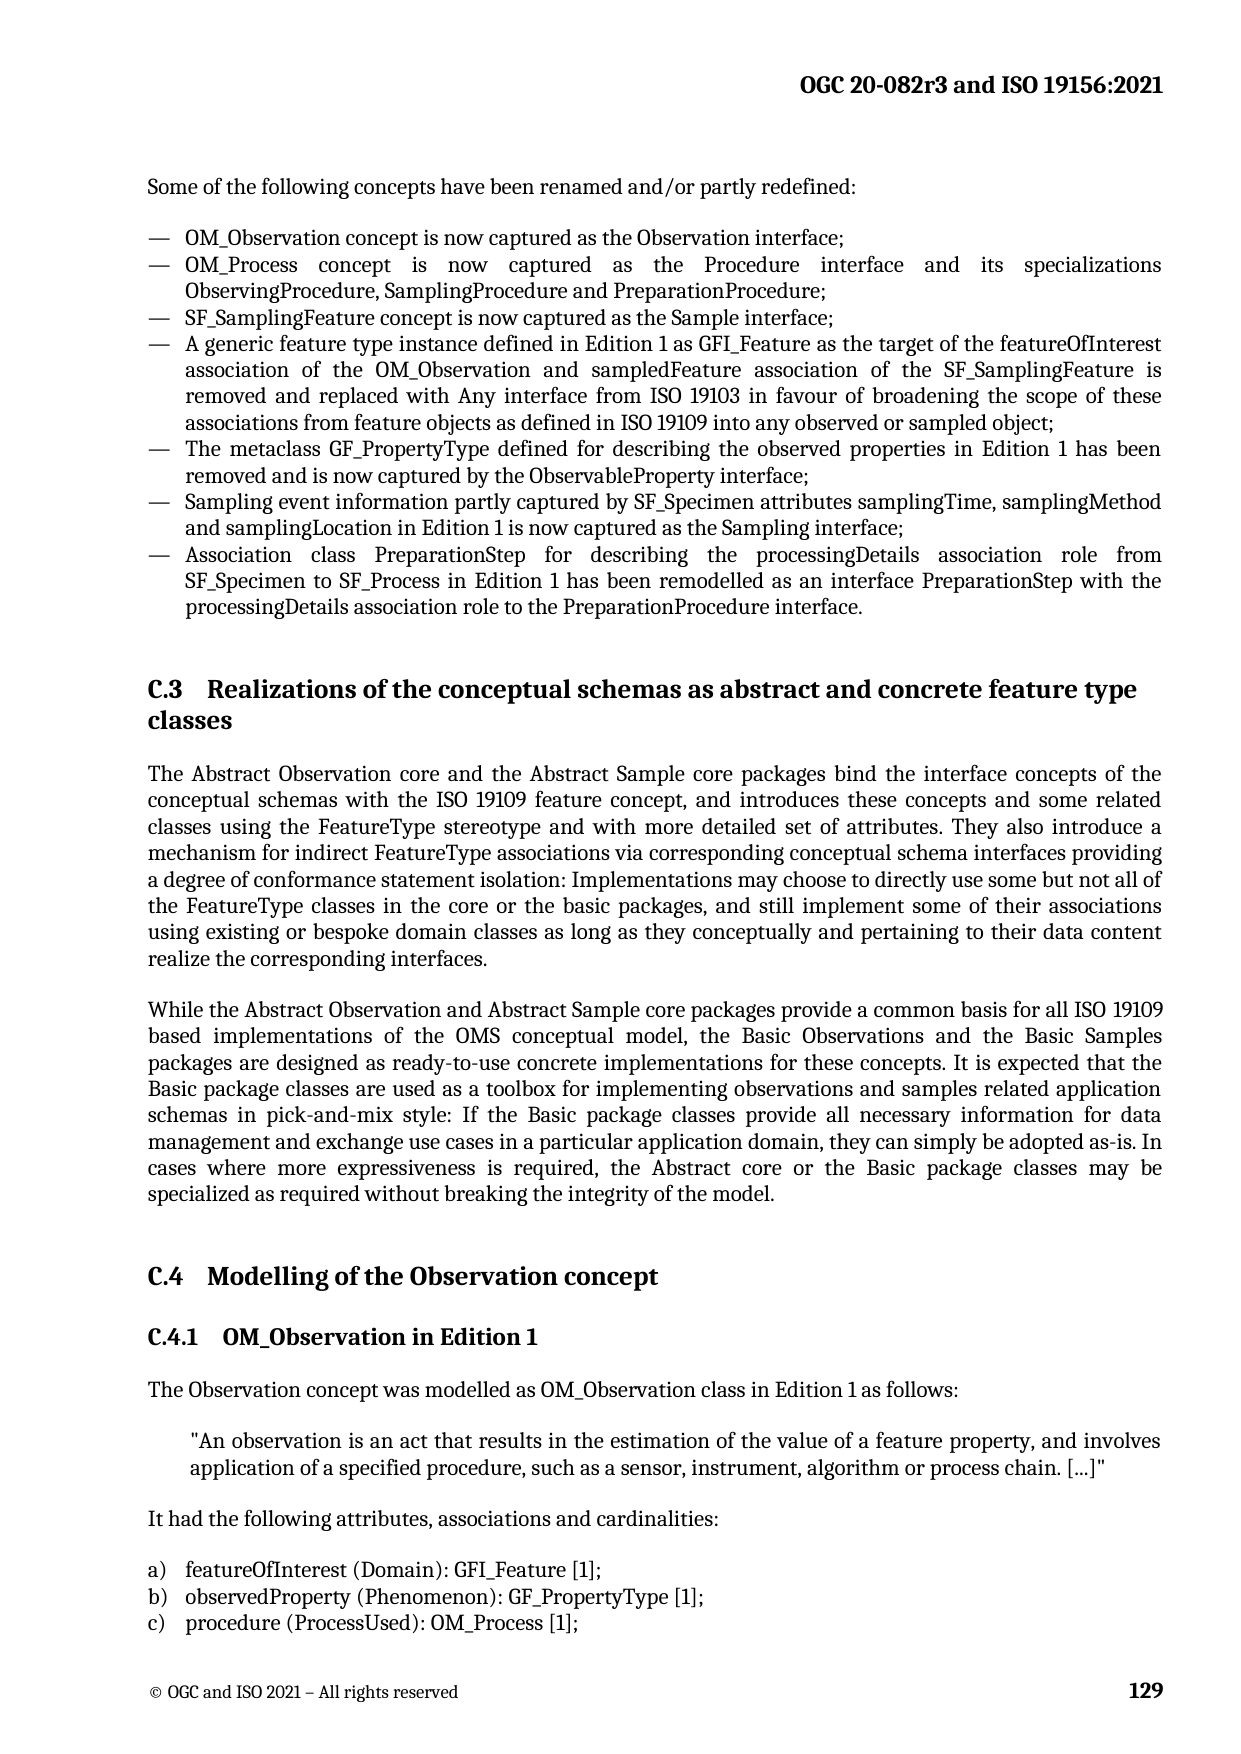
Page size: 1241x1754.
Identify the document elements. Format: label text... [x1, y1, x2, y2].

text While the Abstract Observation and Abstract Sample core packages provide a common basis for all ISO 19109 based implementations of the OMS conceptual model, the Basic Observations and the Basic Samples packages are designed as ready-to-use concrete implementations for these concepts. It is expected that the Basic package classes are used as a toolbox for implementing observations and samples related application schemas in pick-and-mix style: If the Basic package classes provide all necessary information for data management and exchange use cases in a particular application domain, they can simply be adopted as-is. In cases where more expressiveness is required, the Abstract core or the Basic package classes may be specialized as required without breaking the integrity of the model. [148, 997, 1163, 1208]
text Modelling of the Observation concept [148, 1261, 1163, 1292]
list featureOfInterest (Domain): GFI_Feature [1]; [148, 1557, 1163, 1584]
list Sampling event information partly captured by SF_Specimen attributes samplingTime, samplingMethod and samplingLocation in Edition 1 is now captured as the Sampling interface; [148, 489, 1163, 541]
text "An observation is an act that results in the estimation of the value of a feature property, and involves application of a specified procedure, such as a sensor, instrument, algorithm or process chain. [...]" [190, 1428, 1163, 1481]
list A generic feature type instance defined in Edition 1 as GFI_Feature as the target of the featureOfInterest association of the OM_Observation and sampledFeature association of the SF_SamplingFeature is removed and replaced with Any interface from ISO 19103 in favour of broadening the scope of these associations from feature objects as defined in ISO 19109 into any observed or sampled object; [148, 331, 1163, 436]
text Realizations of the conceptual schemas as abstract and concrete feature type classes [148, 674, 1163, 736]
list The metaclass GF_PropertyType defined for describing the observed properties in Edition 1 has been removed and is now captured by the ObservableProperty interface; [148, 436, 1163, 489]
list procedure (ProcessUsed): OM_Process [1]; [148, 1610, 1163, 1636]
list OM_Process concept is now captured as the Procedure interface and its specializations ObservingProcedure, SamplingProcedure and PreparationProcedure; [148, 252, 1163, 304]
text The Abstract Observation core and the Abstract Sample core packages bind the interface concepts of the conceptual schemas with the ISO 19109 feature concept, and introduces these concepts and some related classes using the FeatureType stereotype and with more detailed set of attributes. They also introduce a mechanism for indirect FeatureType associations via corresponding conceptual schema interfaces providing a degree of conformance statement isolation: Implementations may choose to directly use some but not all of the FeatureType classes in the core or the basic packages, and still implement some of their associations using existing or bespoke domain classes as long as they conceptually and pertaining to their data content realize the corresponding interfaces. [148, 761, 1163, 972]
list Association class PreparationStep for describing the processingDetails association role from SF_Specimen to SF_Process in Edition 1 has been remodelled as an interface PreparationStep with the processingDetails association role to the PreparationProcedure interface. [148, 541, 1163, 621]
text The Observation concept was modelled as OM_Observation class in Edition 1 as follows: [148, 1377, 1163, 1403]
list observedProperty (Phenomenon): GF_PropertyType [1]; [148, 1584, 1163, 1610]
list OM_Observation concept is now captured as the Observation interface; [148, 225, 1163, 252]
text OM_Observation in Edition 1 [148, 1323, 1163, 1352]
text Some of the following concepts have been renamed and/or partly redefined: [148, 174, 1163, 200]
list SF_SamplingFeature concept is now captured as the Sample interface; [148, 304, 1163, 331]
text It had the following attributes, associations and cardinalities: [148, 1506, 1163, 1532]
